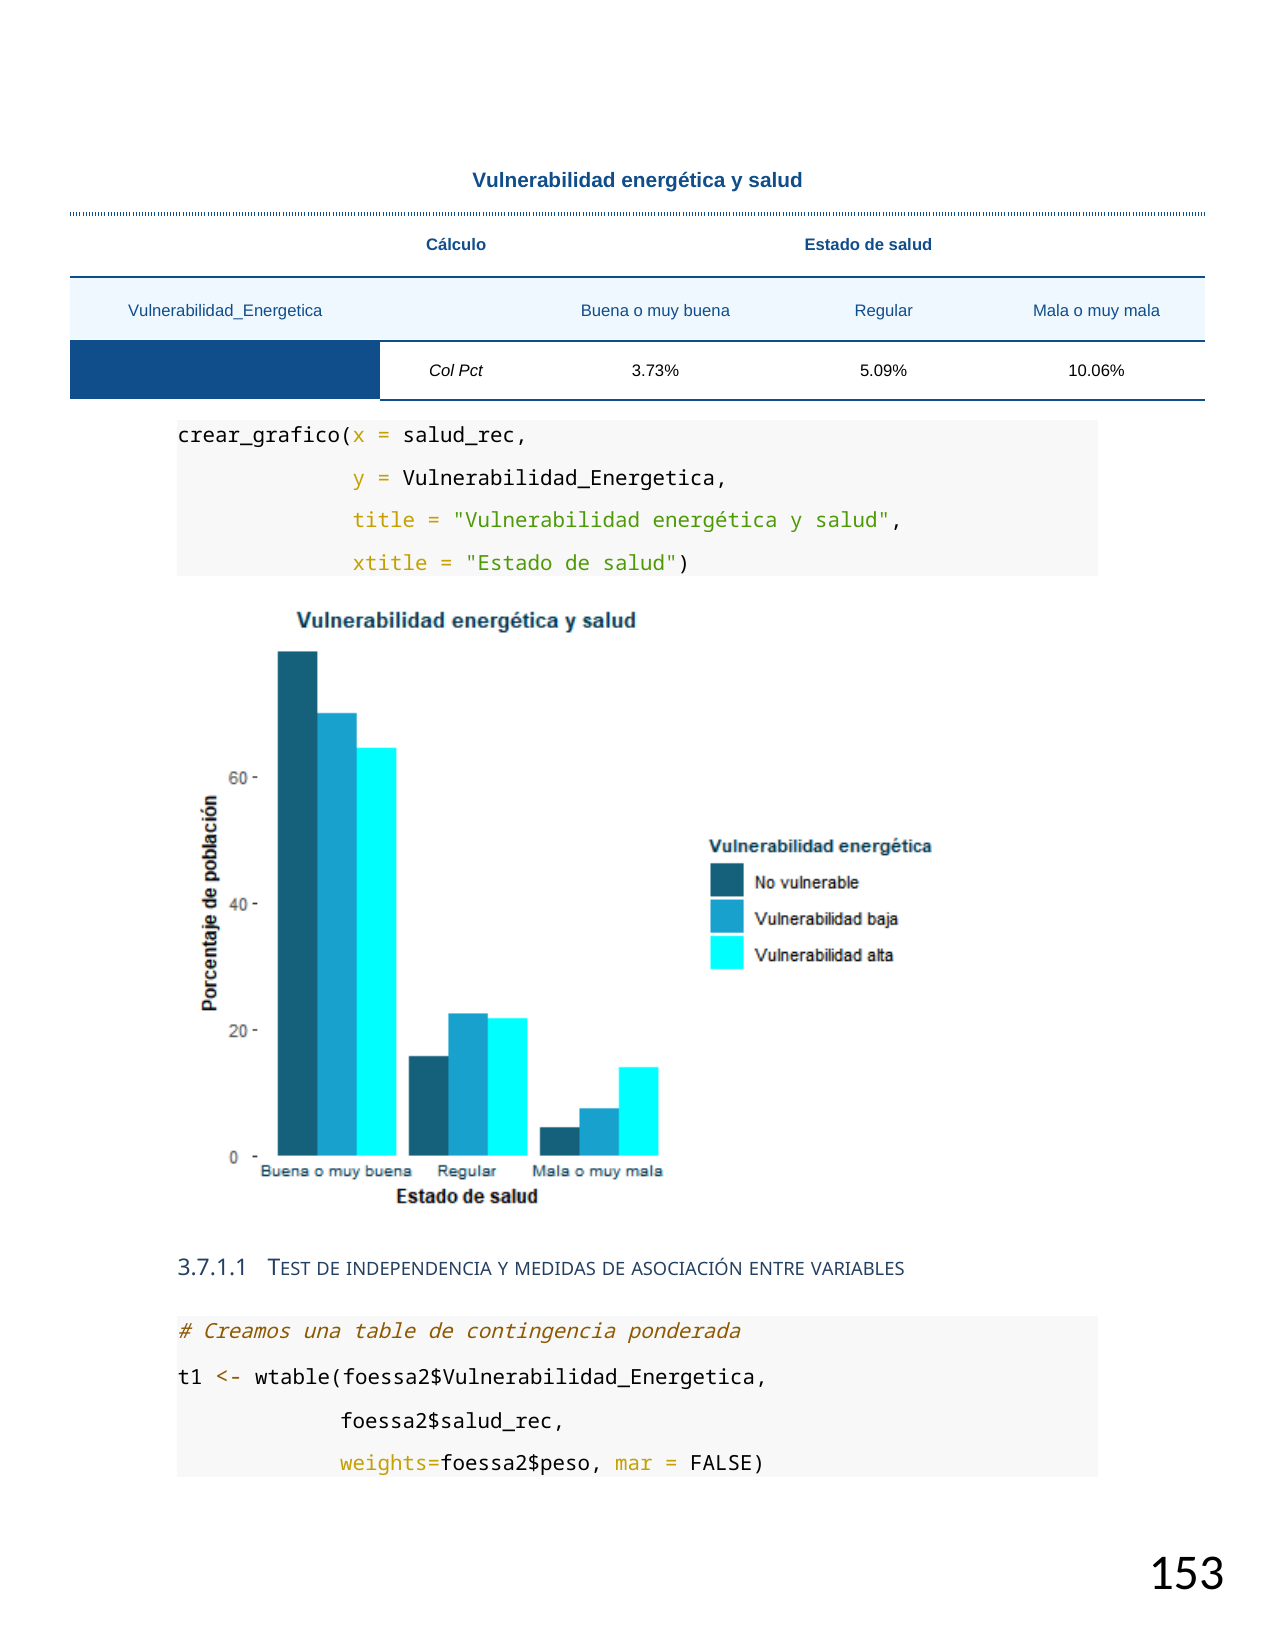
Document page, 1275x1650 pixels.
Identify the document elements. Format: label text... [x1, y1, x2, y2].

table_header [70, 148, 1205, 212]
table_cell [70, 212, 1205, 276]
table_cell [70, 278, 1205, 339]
text crear_grafico(x = salud_rec, y = Vulnerabilidad_Energetica, title = "Vulnerabilidad energética y salud", xtitle = "Estado de salud") [177, 420, 1098, 576]
subtitle Test de independencia y medidas de asociación entre variables [177, 1251, 1098, 1282]
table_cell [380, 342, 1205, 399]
picture [196, 609, 954, 1216]
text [177, 1316, 1098, 1477]
